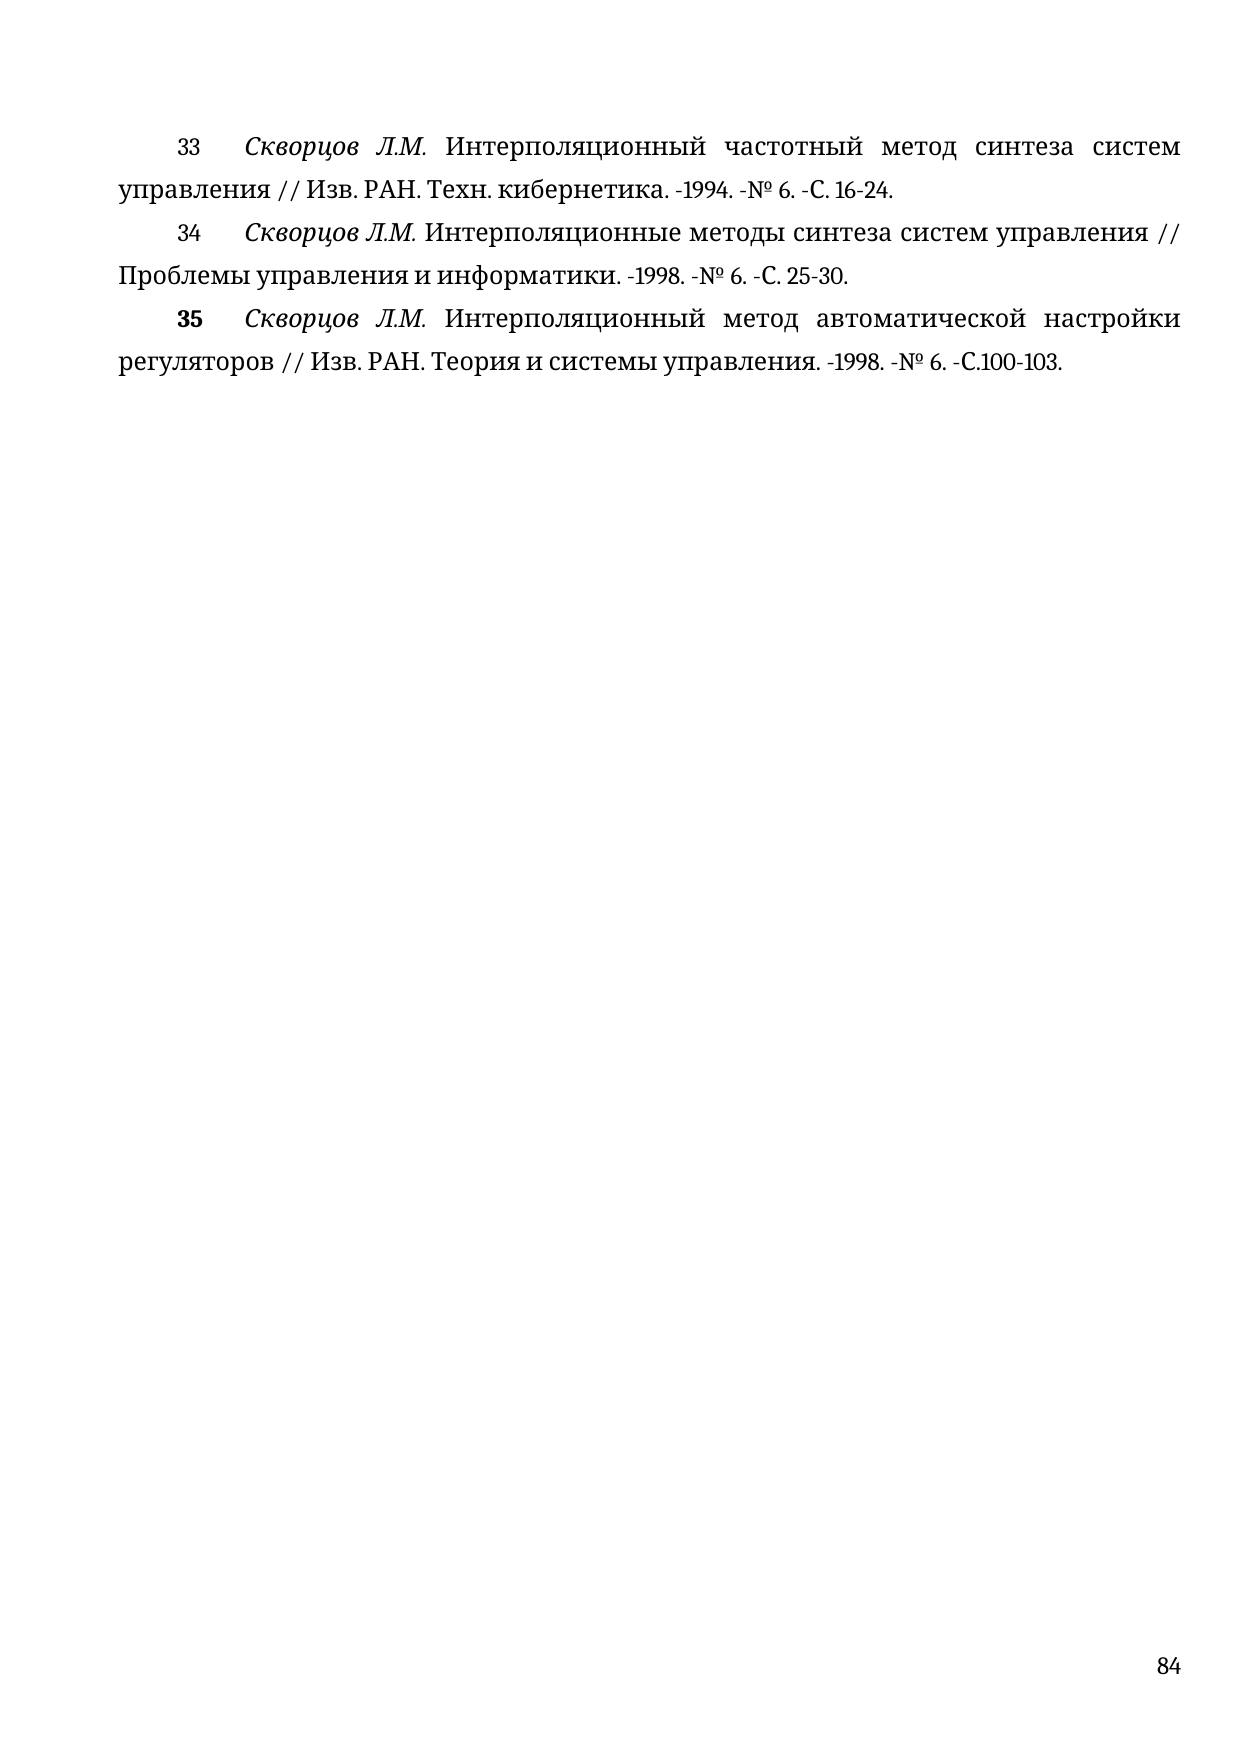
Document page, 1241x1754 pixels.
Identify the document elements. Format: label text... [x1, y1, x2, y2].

list Скворцов Л.М. Интерполяционные методы синтеза систем управления // Проблемы управления и информатики. -1998. -№ 6. -С. 25-30. [118, 219, 1181, 291]
list Скворцов Л.М. Интерполяционный метод автоматической настройки регуляторов // Изв. РАН. Теория и системы управления. -1998. -№ 6. -С.100-103. [118, 305, 1181, 377]
list Скворцов Л.М. Интерполяционный частотный метод синтеза систем управления // Изв. РАН. Техн. кибернетика. -1994. -№ 6. -С. 16-24. [118, 132, 1181, 204]
